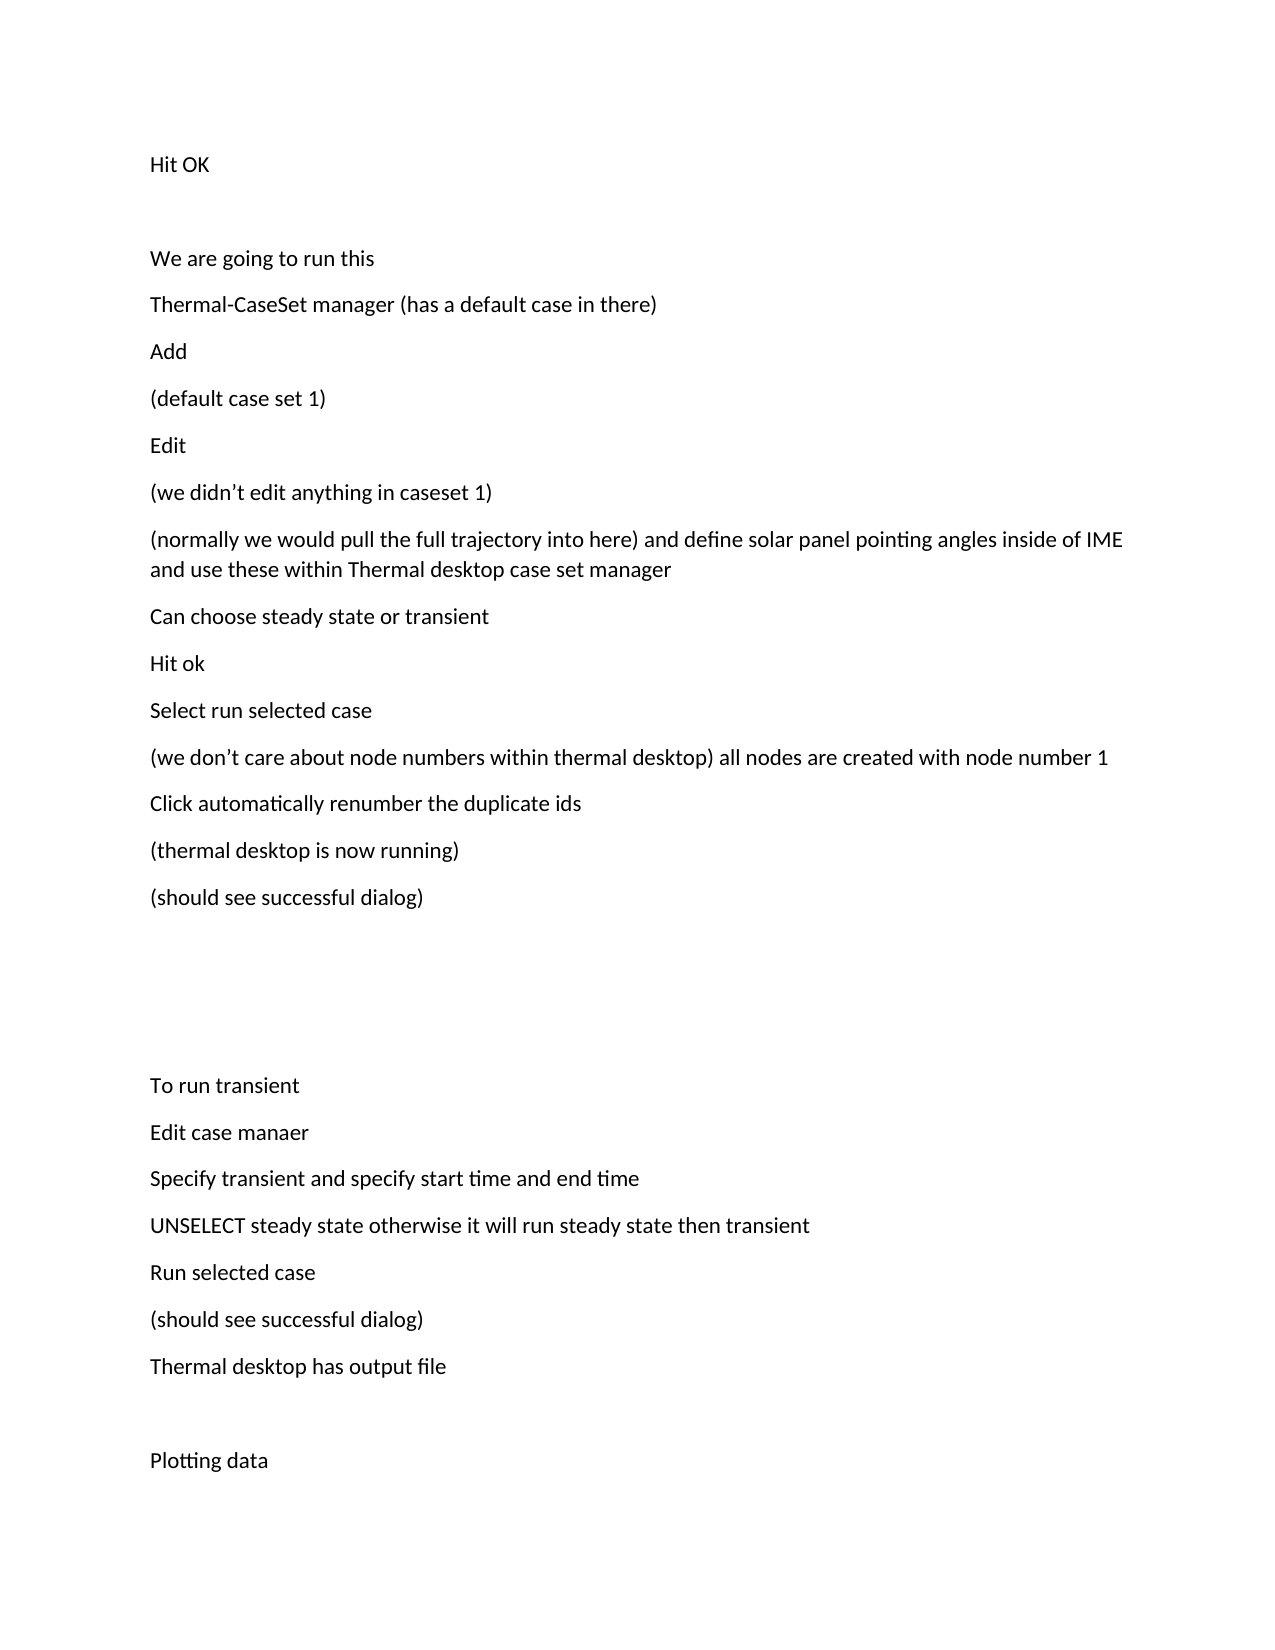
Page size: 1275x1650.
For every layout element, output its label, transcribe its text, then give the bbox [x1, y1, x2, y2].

text Click automatically renumber the duplicate ids [150, 789, 1125, 818]
text Specify transient and specify start time and end time [150, 1164, 1125, 1193]
text Hit ok [150, 649, 1125, 677]
text (should see successful dialog) [150, 1305, 1125, 1333]
text (normally we would pull the full trajectory into here) and define solar panel pointing angles inside of IME and use these within Thermal desktop case set manager [150, 525, 1125, 583]
text We are going to run this [150, 244, 1125, 272]
text Run selected case [150, 1258, 1125, 1286]
text Thermal desktop has output file [150, 1352, 1125, 1380]
text Select run selected case [150, 696, 1125, 724]
text UNSELECT steady state otherwise it will run steady state then transient [150, 1211, 1125, 1239]
text Plotting data [150, 1446, 1125, 1474]
text Edit case manaer [150, 1118, 1125, 1146]
text Edit [150, 431, 1125, 459]
text Add [150, 337, 1125, 366]
text (we don’t care about node numbers within thermal desktop) all nodes are created with node number 1 [150, 743, 1125, 771]
text Can choose steady state or transient [150, 602, 1125, 630]
text (should see successful dialog) [150, 883, 1125, 911]
text (we didn’t edit anything in caseset 1) [150, 478, 1125, 506]
text (default case set 1) [150, 384, 1125, 412]
text Hit OK [150, 150, 1125, 178]
text Thermal-CaseSet manager (has a default case in there) [150, 291, 1125, 319]
text (thermal desktop is now running) [150, 836, 1125, 864]
text To run transient [150, 1071, 1125, 1099]
